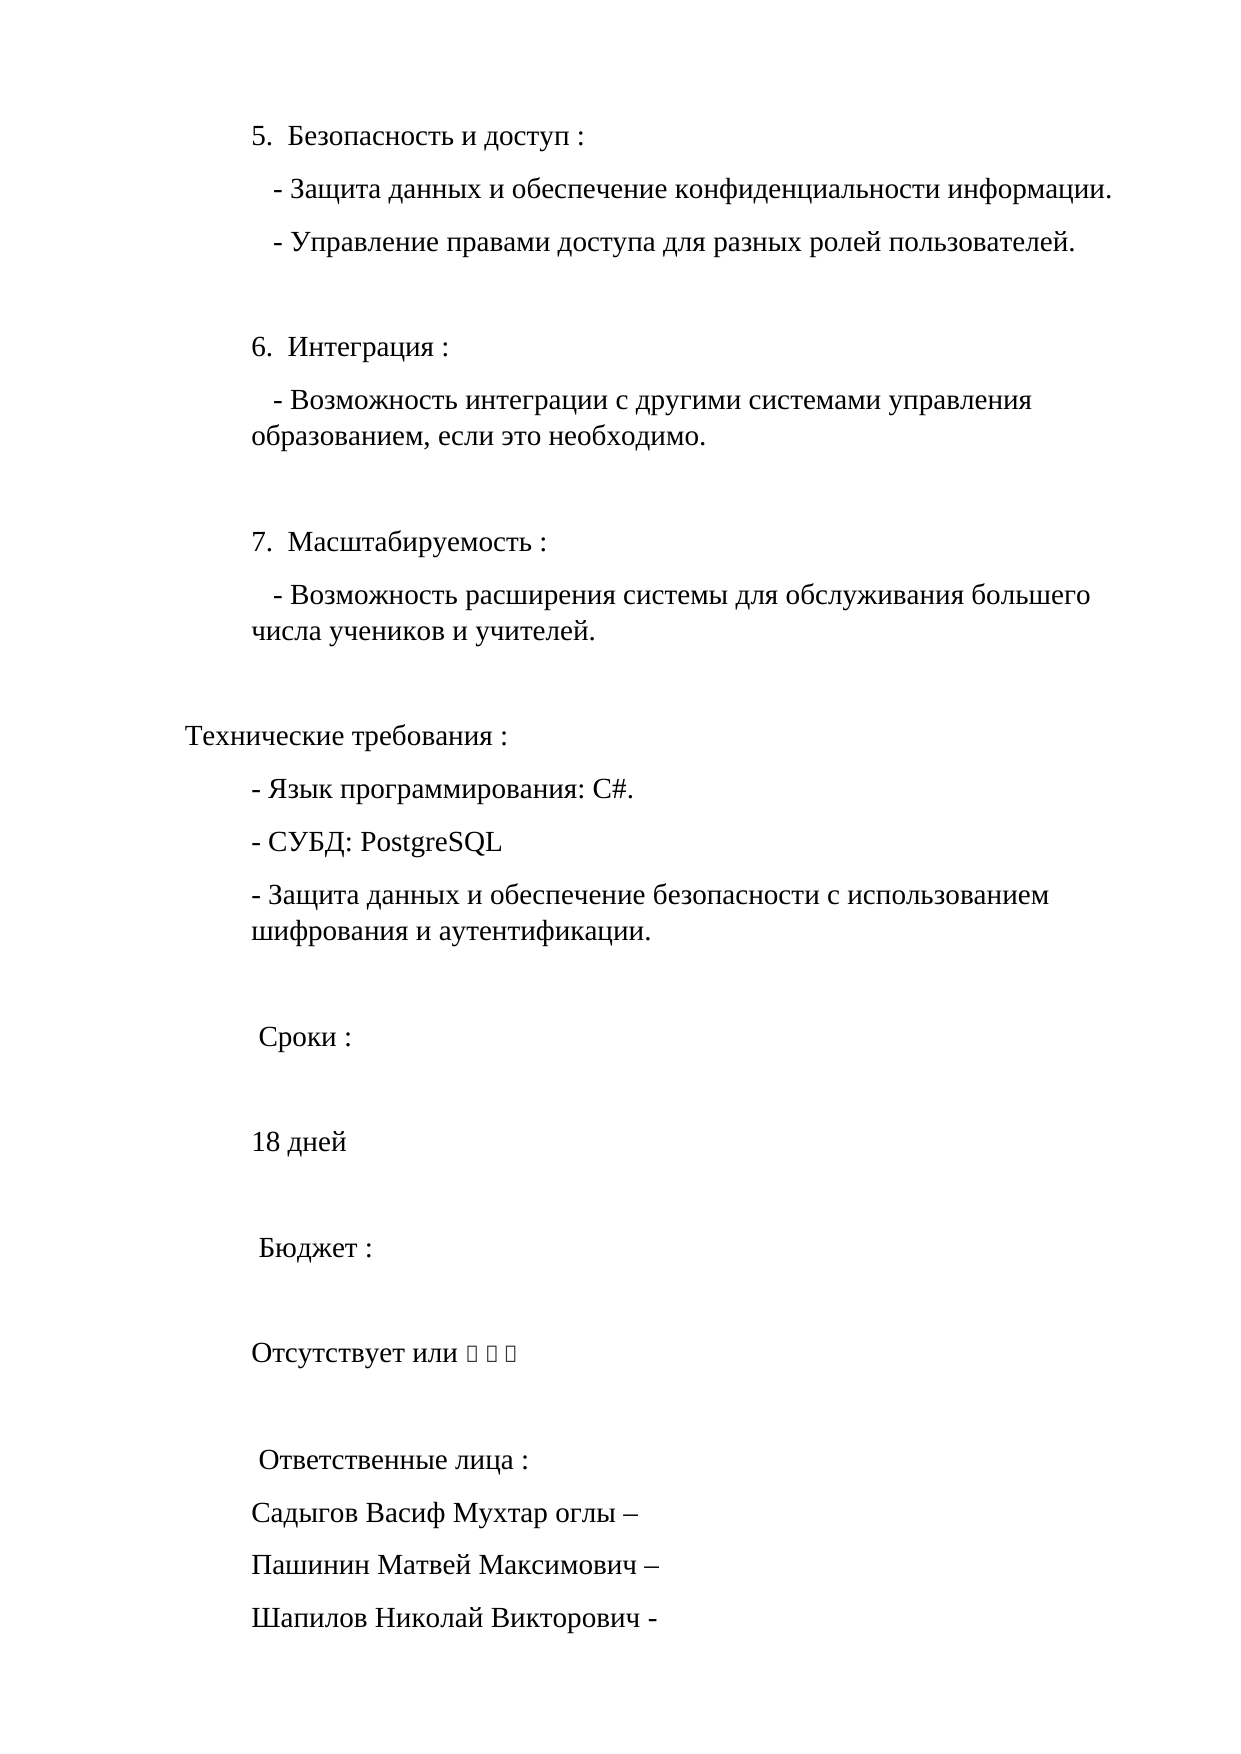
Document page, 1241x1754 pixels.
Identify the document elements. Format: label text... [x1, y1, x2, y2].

text Пашинин Матвей Максимович – [251, 1547, 1152, 1581]
text - Защита данных и обеспечение безопасности с использованием шифрования и аутентификации. [251, 877, 1152, 947]
text Садыгов Васиф Мухтар оглы – [251, 1495, 1152, 1528]
text 5. Безопасность и доступ : [251, 118, 1152, 152]
text Технические требования : [177, 718, 1152, 752]
text Бюджет : [251, 1230, 1152, 1263]
text - Возможность интеграции с другими системами управления образованием, если это необходимо. [251, 382, 1152, 452]
text - Язык программирования: С#. [177, 771, 1152, 805]
text - Возможность расширения системы для обслуживания большего числа учеников и учителей. [251, 577, 1152, 646]
text - Управление правами доступа для разных ролей пользователей. [251, 224, 1152, 257]
text Шапилов Николай Викторович - [251, 1600, 1152, 1634]
text 7. Масштабируемость : [251, 524, 1152, 557]
text Отсутствует или 🍊 🍓 🍑 [251, 1336, 1152, 1370]
text Ответственные лица : [251, 1442, 1152, 1475]
text 6. Интеграция : [251, 329, 1152, 363]
text - Защита данных и обеспечение конфиденциальности информации. [251, 171, 1152, 204]
text 18 дней [251, 1124, 1152, 1158]
text - СУБД: PostgreSQL [251, 824, 1152, 858]
text Сроки : [251, 1019, 1152, 1052]
